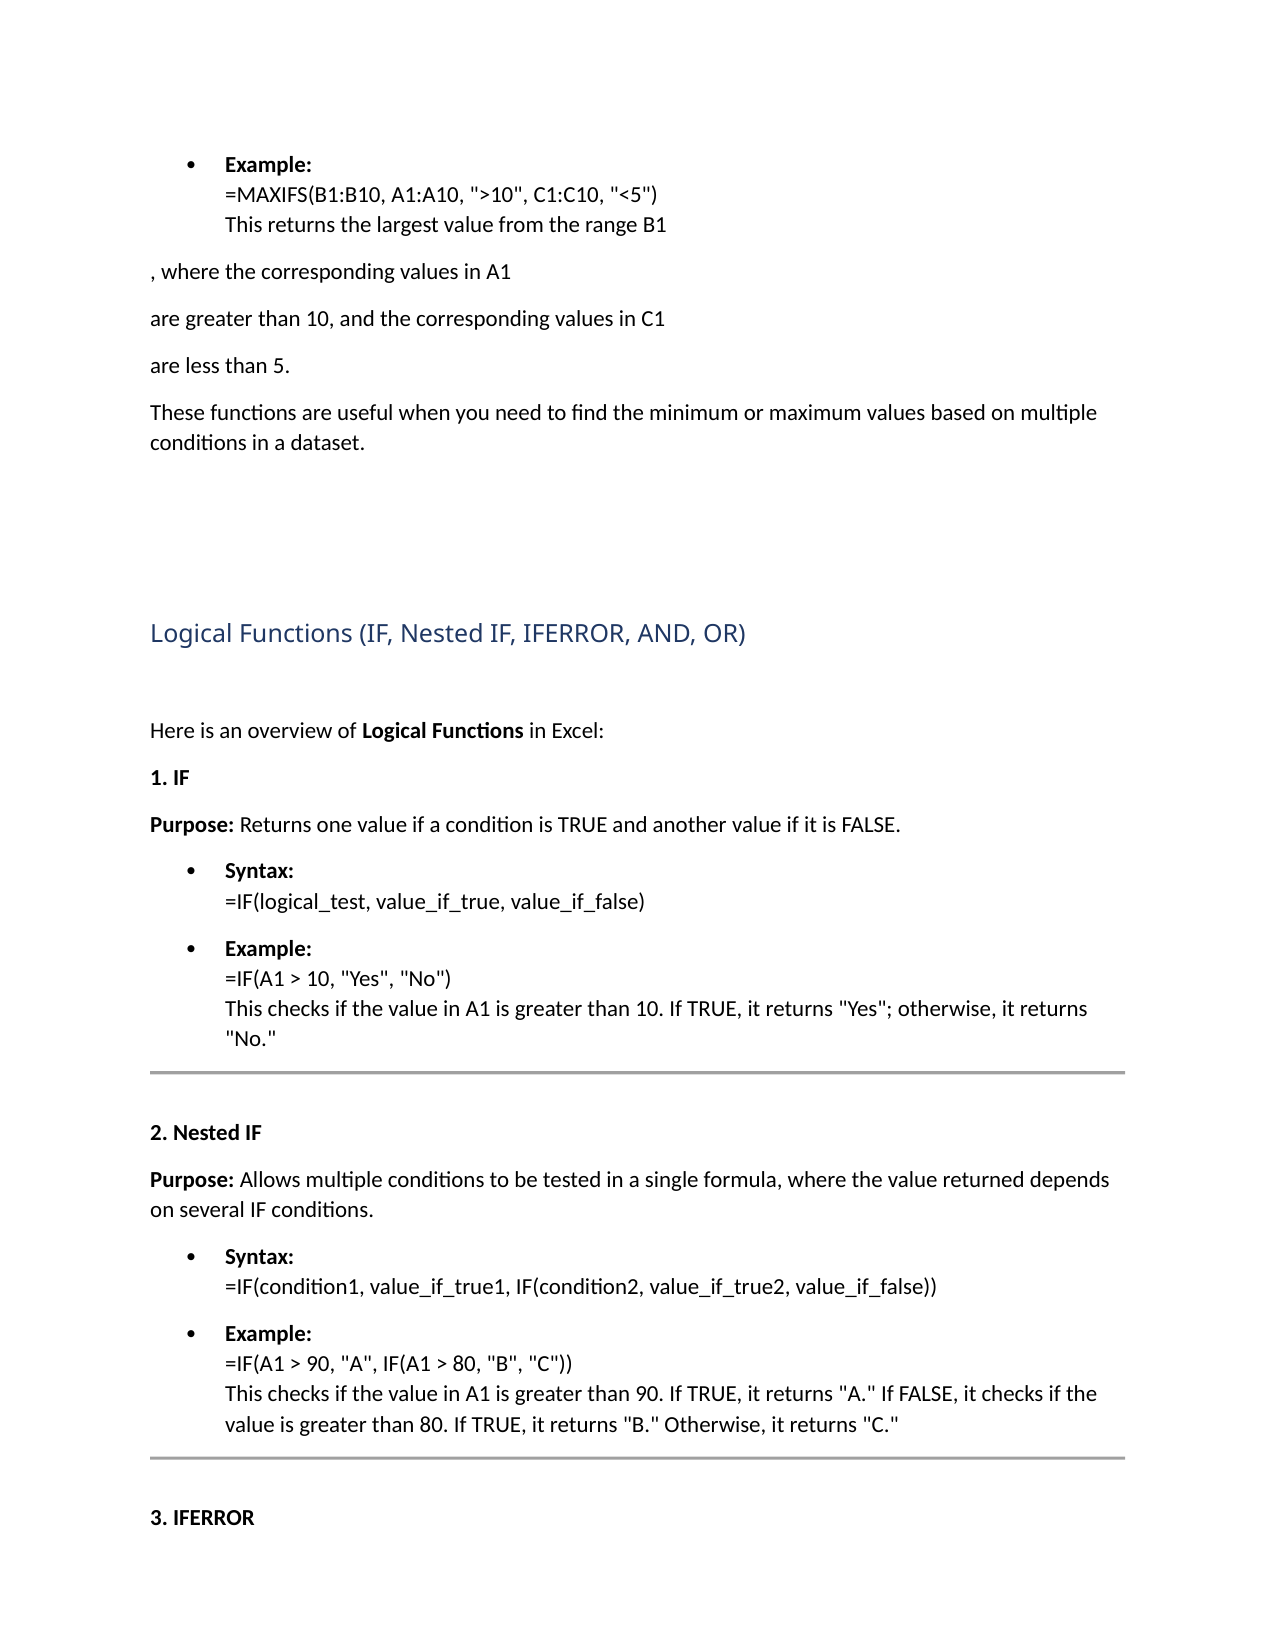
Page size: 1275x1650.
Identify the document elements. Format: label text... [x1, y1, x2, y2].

list Syntax: =IF(logical_test, value_if_true, value_if_false) [187, 857, 1125, 915]
text Purpose: Allows multiple conditions to be tested in a single formula, where the value returned depends on several IF conditions. [150, 1165, 1125, 1223]
list Example: =MAXIFS(B1:B10, A1:A10, ">10", C1:C10, "<5") This returns the largest value from the range B1 [187, 150, 1125, 238]
list Example: =IF(A1 > 10, "Yes", "No") This checks if the value in A1 is greater than 10. If TRUE, it returns "Yes"; otherwise, it returns "No." [187, 934, 1125, 1052]
list Syntax: =IF(condition1, value_if_true1, IF(condition2, value_if_true2, value_if_false)) [187, 1242, 1125, 1300]
text , where the corresponding values in A1 [150, 257, 1125, 285]
text 2. Nested IF [150, 1118, 1125, 1146]
text are less than 5. [150, 351, 1125, 379]
text Purpose: Returns one value if a condition is TRUE and another value if it is FALSE. [150, 810, 1125, 838]
text 1. IF [150, 763, 1125, 791]
text These functions are useful when you need to find the minimum or maximum values based on multiple conditions in a dataset. [150, 398, 1125, 456]
text Logical Functions (IF, Nested IF, IFERROR, AND, OR) [150, 616, 1125, 650]
list Example: =IF(A1 > 90, "A", IF(A1 > 80, "B", "C")) This checks if the value in A1 is greater than 90. If TRUE, it returns "A." If FALSE, it checks if the value is greater than 80. If TRUE, it returns "B." Otherwise, it returns "C." [187, 1319, 1125, 1438]
text 3. IFERROR [150, 1503, 1125, 1531]
text are greater than 10, and the corresponding values in C1 [150, 304, 1125, 332]
text Here is an overview of Logical Functions in Excel: [150, 716, 1125, 744]
